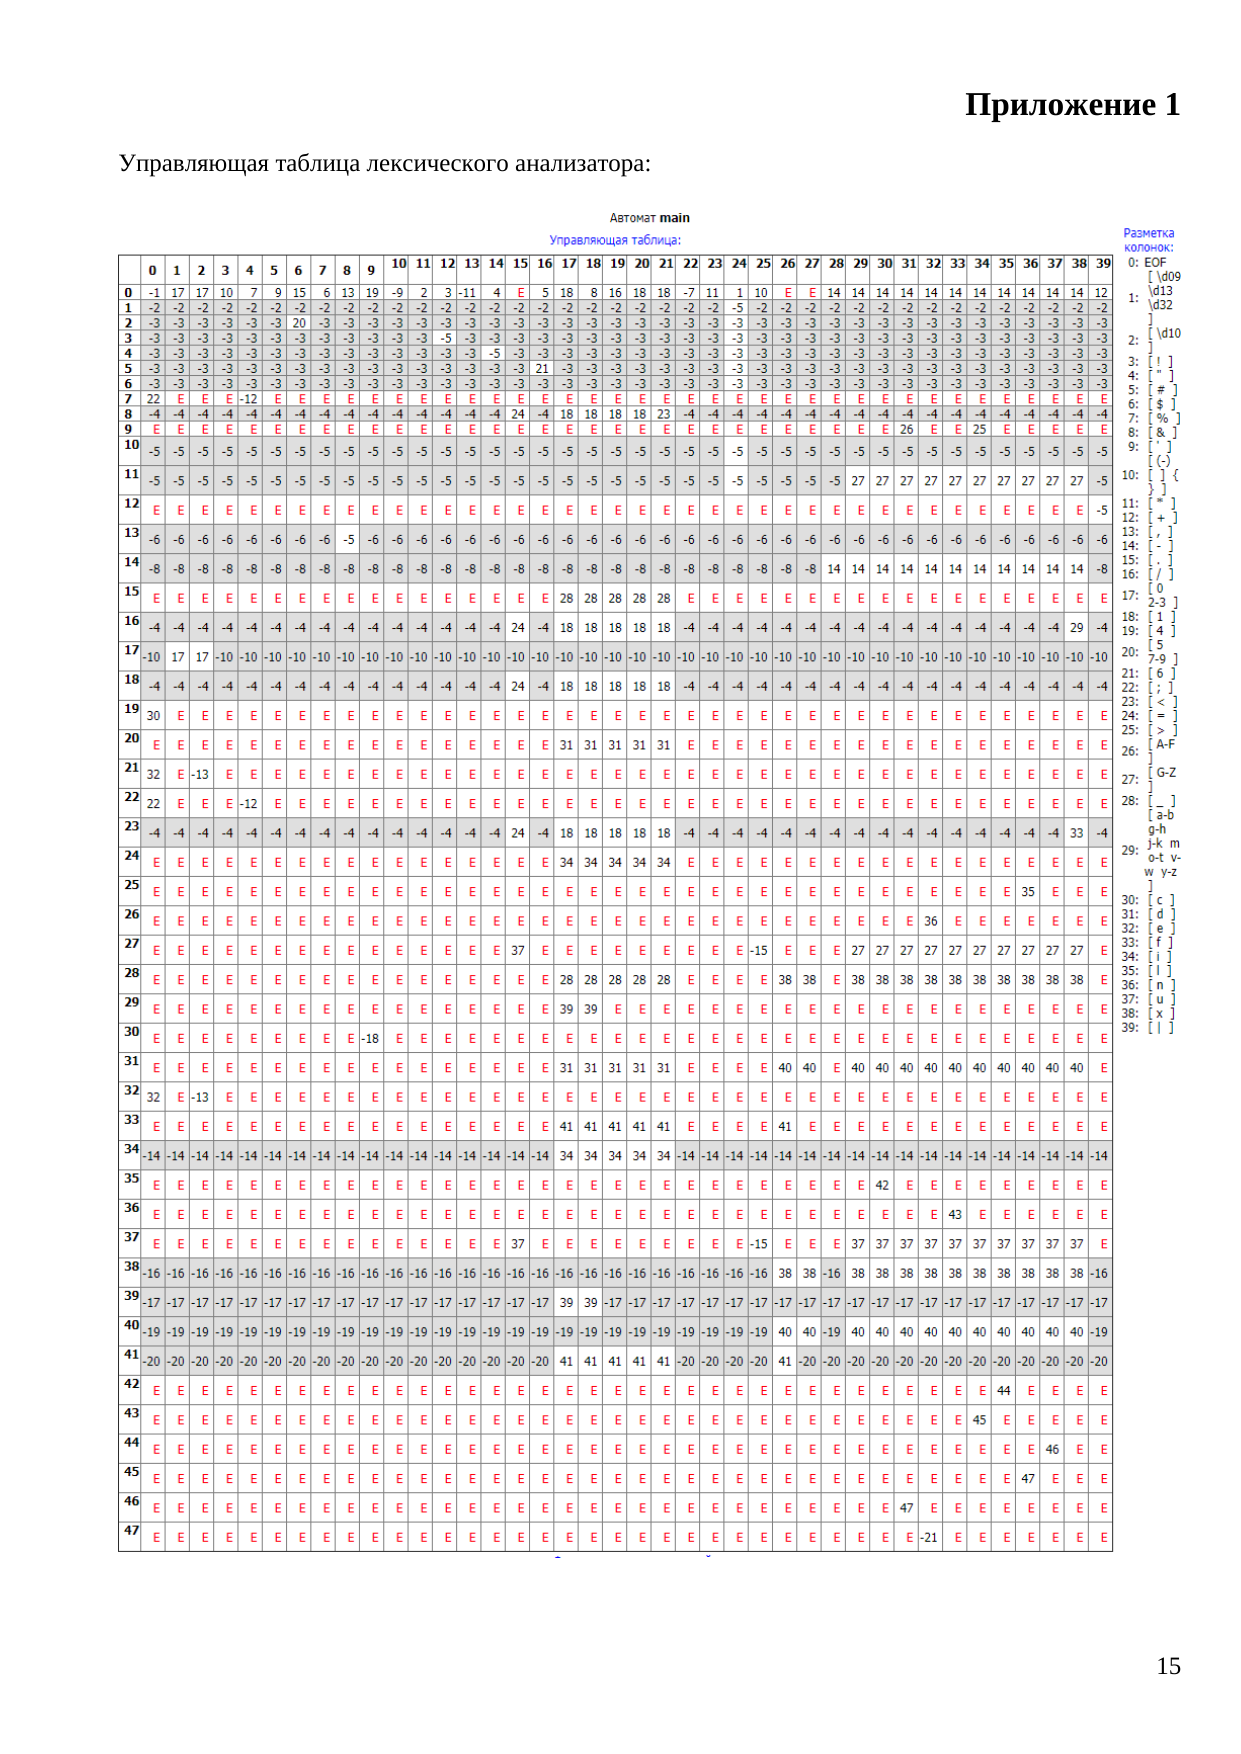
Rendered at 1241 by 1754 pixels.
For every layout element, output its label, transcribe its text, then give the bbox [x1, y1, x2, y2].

text Управляющая таблица лексического анализатора: [118, 148, 1181, 177]
picture [118, 205, 1182, 1558]
subtitle Приложение 1 [118, 84, 1181, 122]
